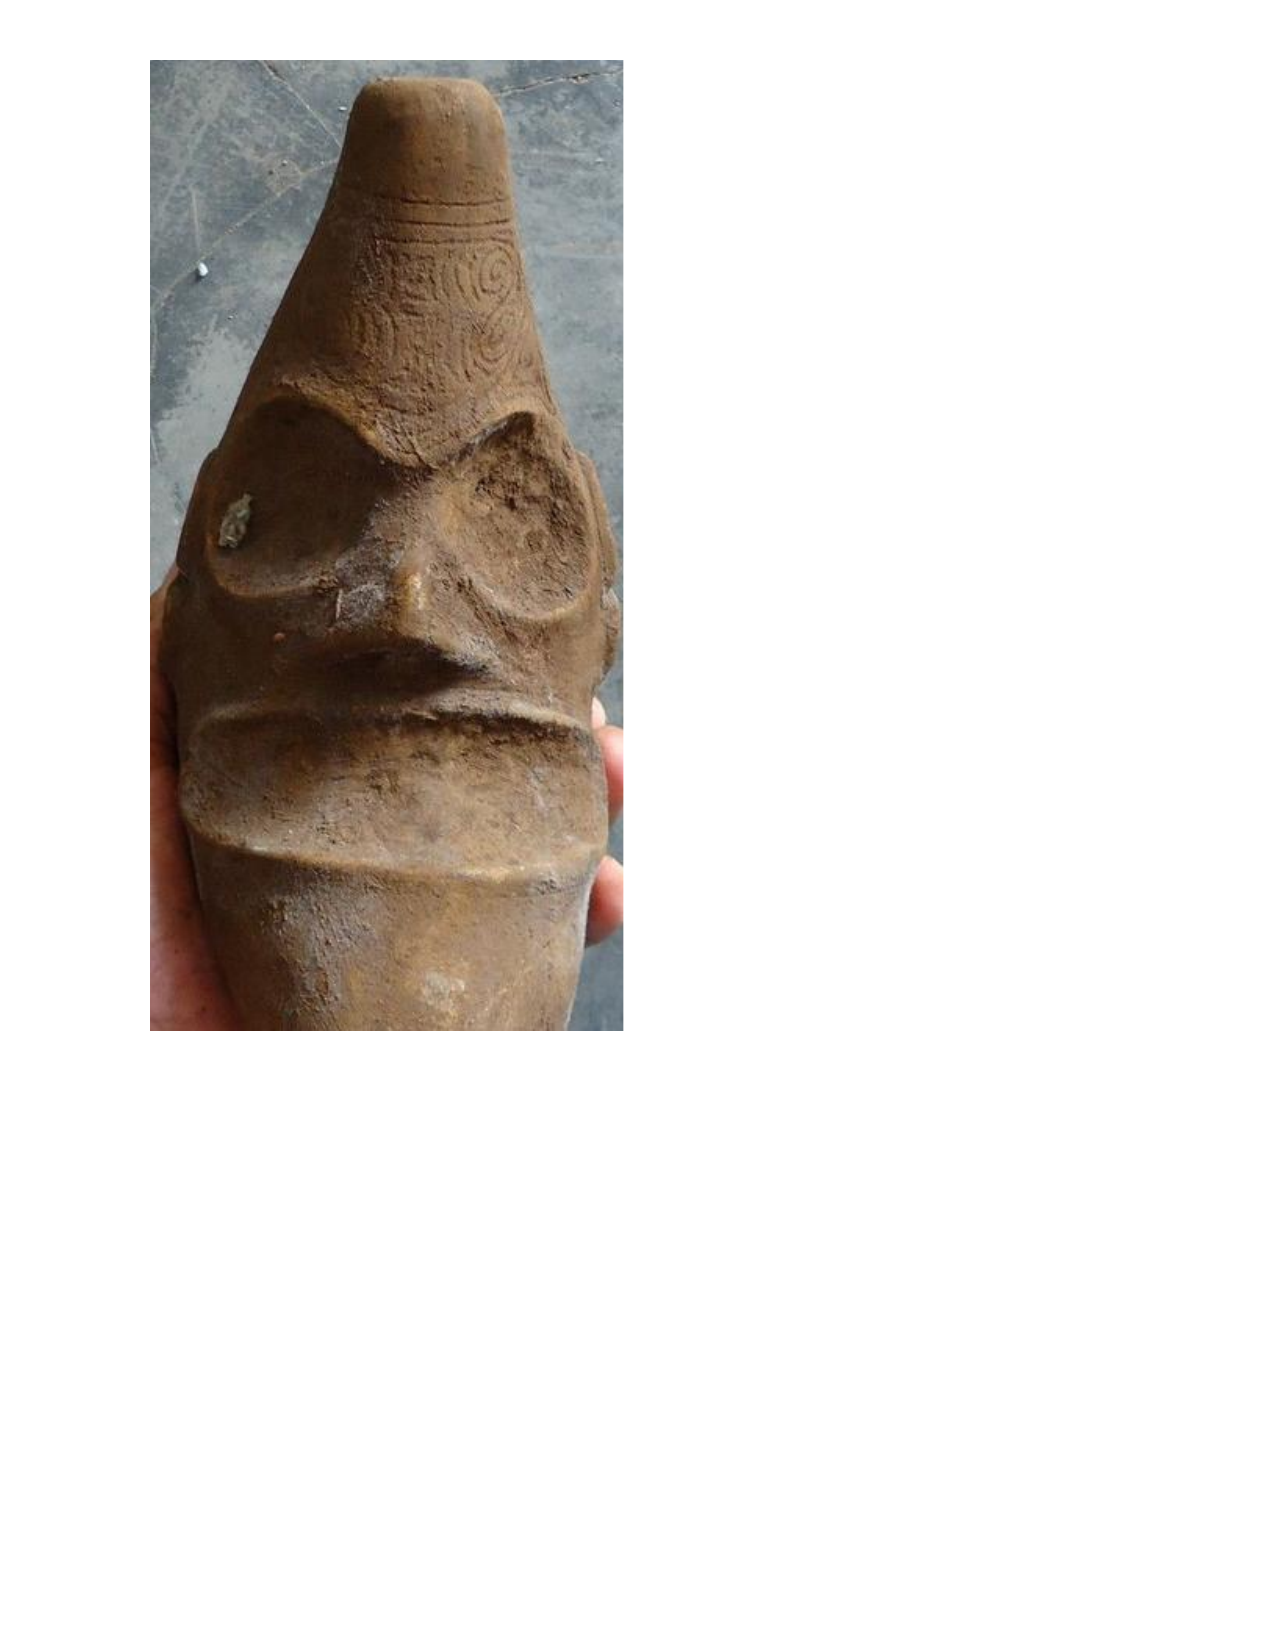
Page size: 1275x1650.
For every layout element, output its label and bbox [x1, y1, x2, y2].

picture [150, 60, 624, 1031]
